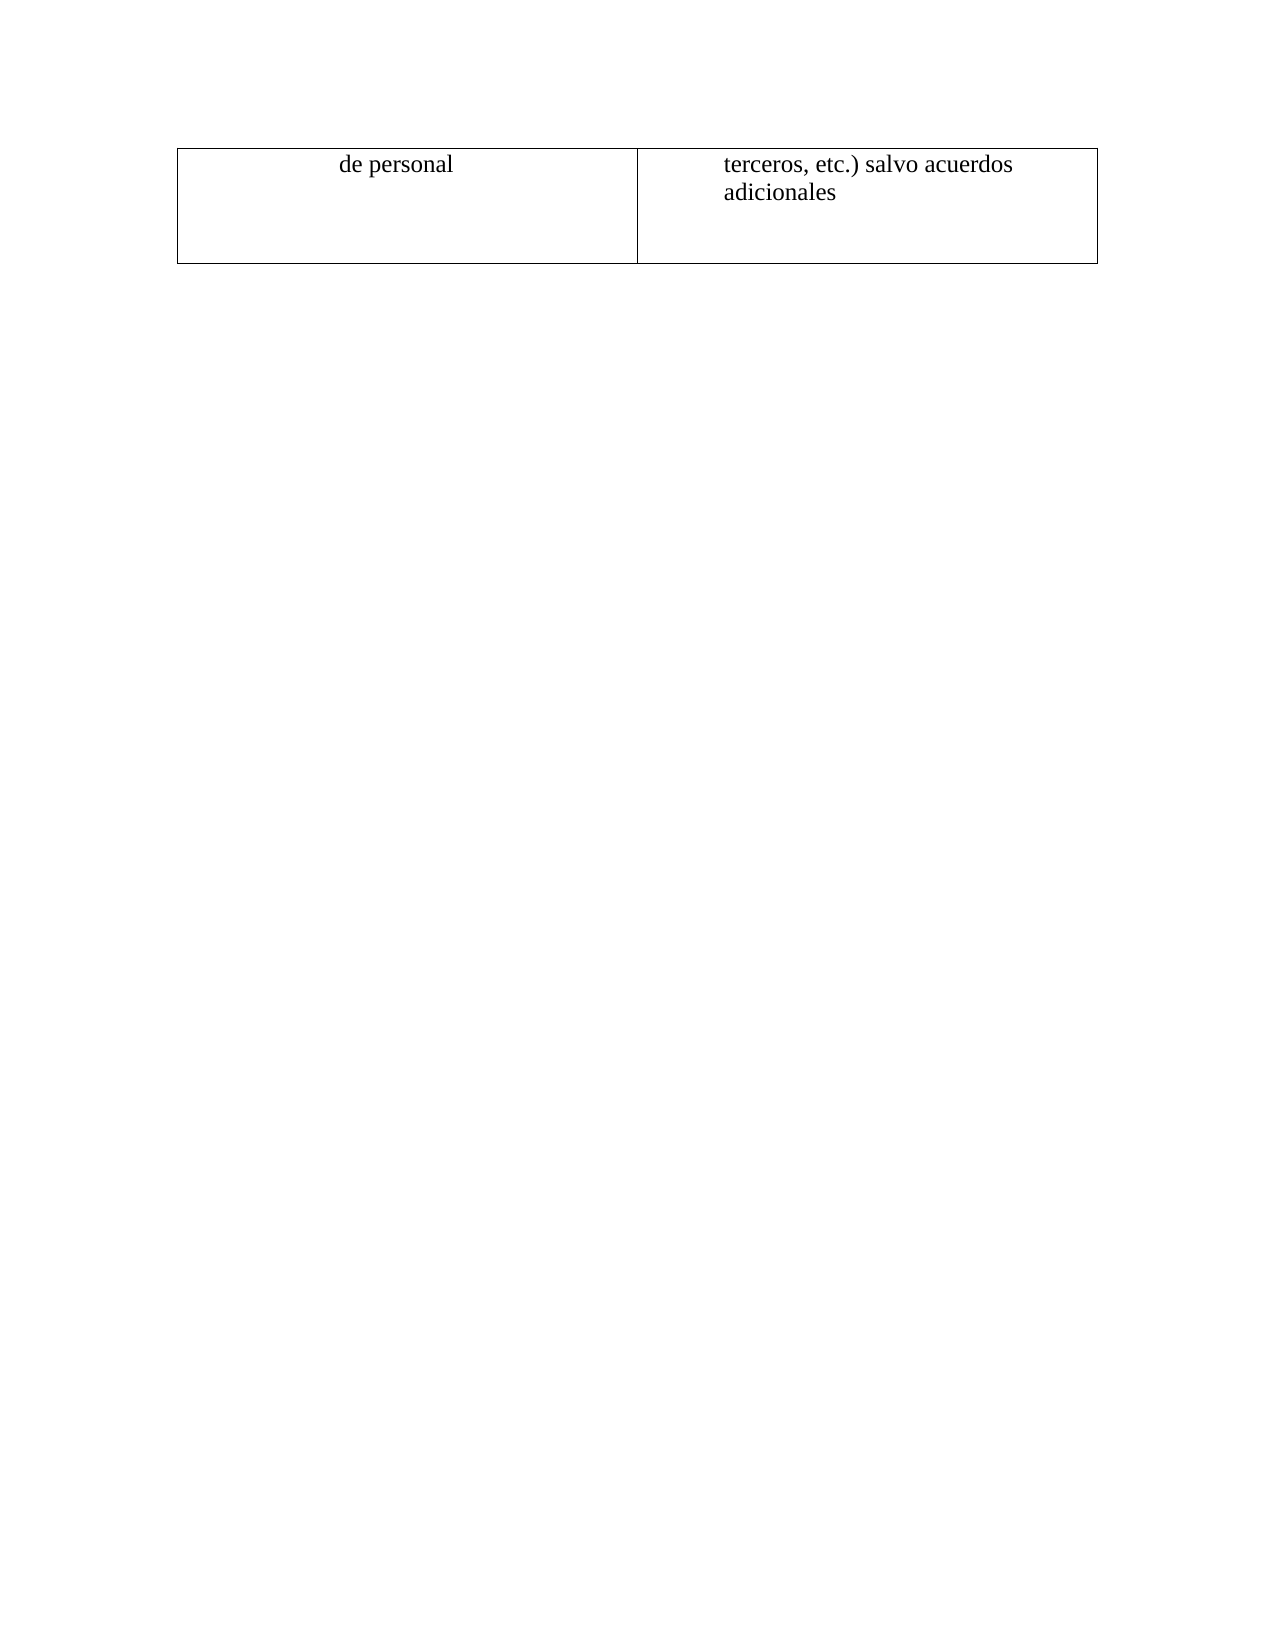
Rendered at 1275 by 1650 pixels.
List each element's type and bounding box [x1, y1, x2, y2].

table_cell [638, 149, 1097, 263]
table_cell [178, 149, 637, 263]
